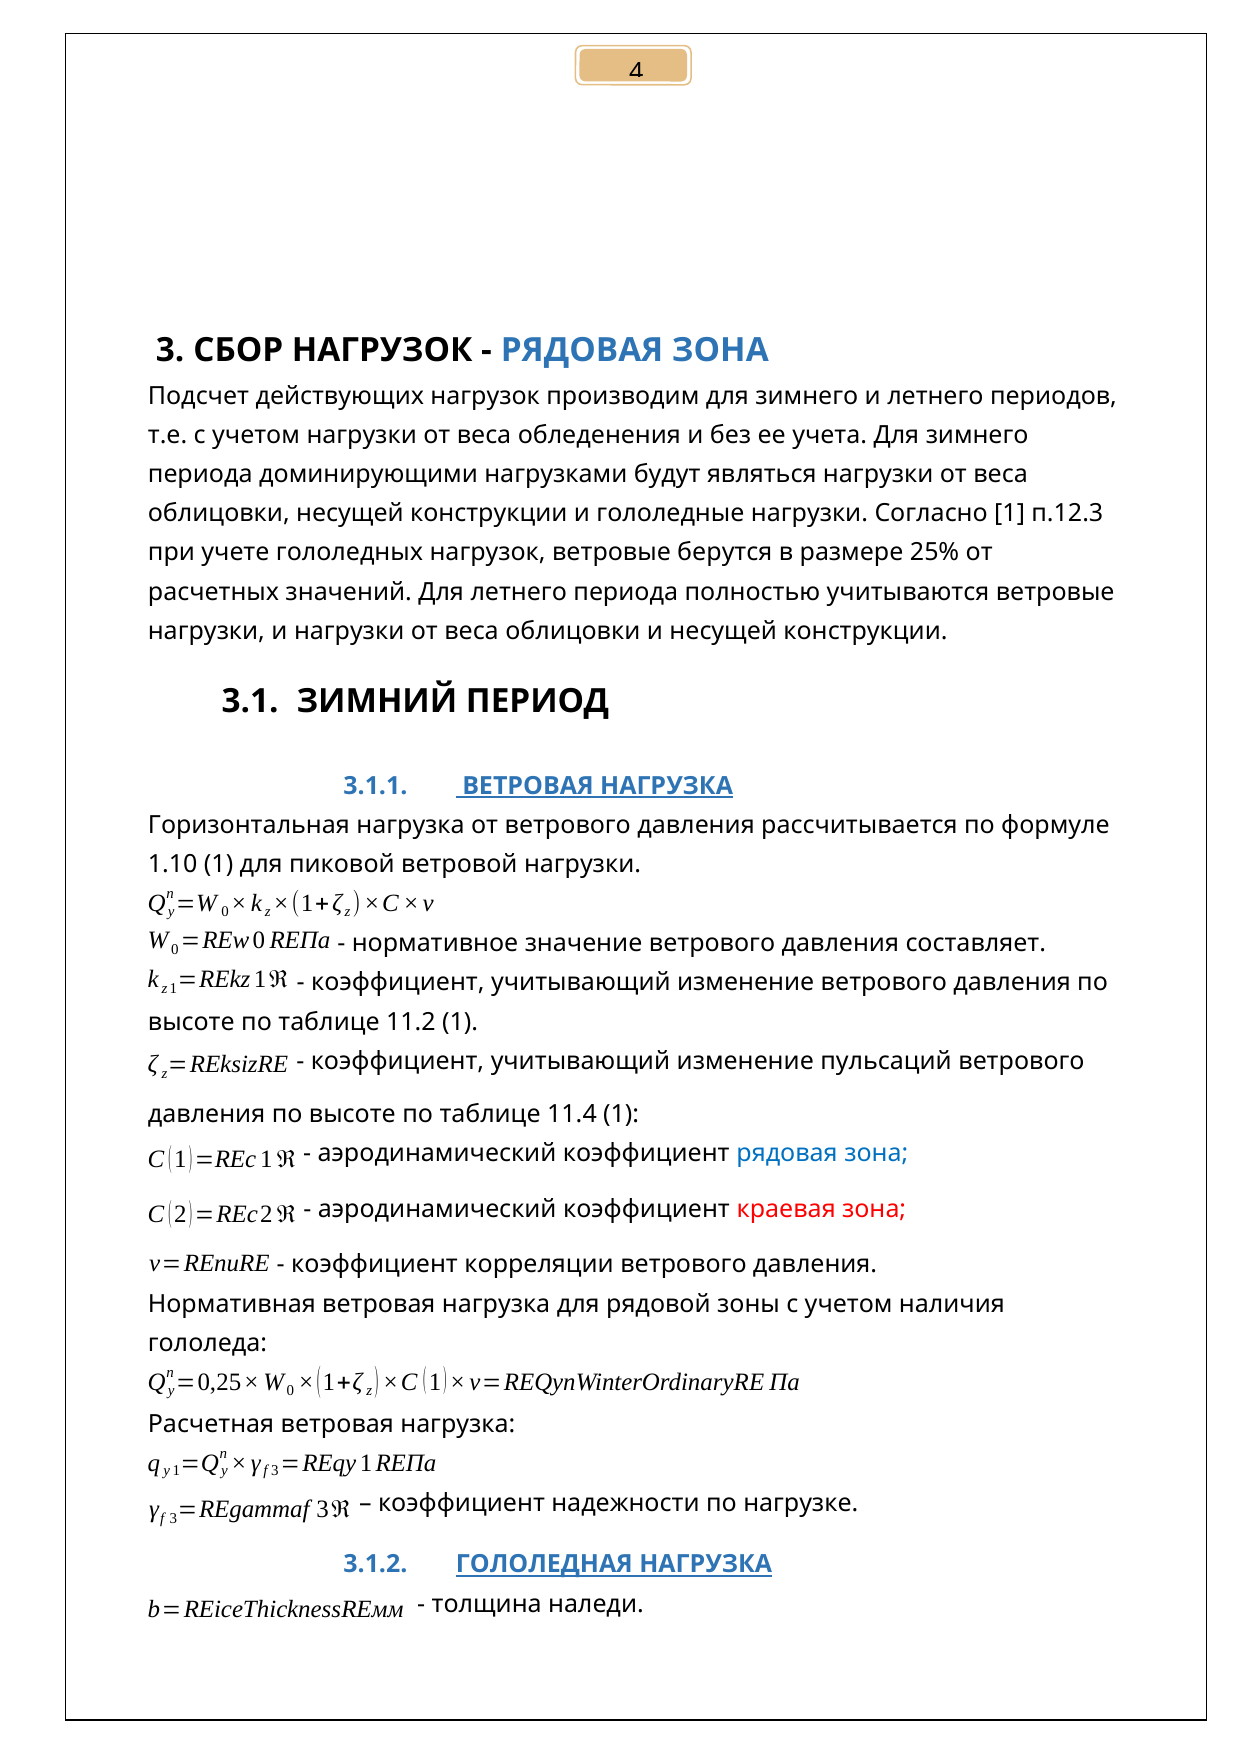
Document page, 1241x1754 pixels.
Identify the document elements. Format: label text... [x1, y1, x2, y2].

text Подсчет действующих нагрузок производим для зимнего и летнего периодов, т.е. с учетом нагрузки от веса обледенения и без ее учета. Для зимнего периода доминирующими нагрузками будут являться нагрузки от веса облицовки, несущей конструкции и гололедные нагрузки. Согласно [1] п.12.3 при учете гололедных нагрузок, ветровые берутся в размере 25% от расчетных значений. Для летнего периода полностью учитываются ветровые нагрузки, и нагрузки от веса облицовки и несущей конструкции. [148, 377, 1122, 646]
text Горизонтальная нагрузка от ветрового давления рассчитывается по формуле 1.10 (1) для пиковой ветровой нагрузки. [148, 807, 1122, 880]
text - аэродинамический коэффициент краевая зона; [148, 1191, 1122, 1239]
text Расчетная ветровая нагрузка: [148, 1405, 1122, 1439]
text - коэффициент, учитывающий изменение пульсаций ветрового давления по высоте по таблице 11.4 (1): [148, 1042, 1122, 1130]
text - коэффициент корреляции ветрового давления. [148, 1246, 1122, 1280]
subtitle ВЕТРОВАЯ НАГРУЗКА [343, 767, 1152, 801]
text – коэффициент надежности по нагрузке. [148, 1484, 1122, 1538]
text Нормативная ветровая нагрузка для рядовой зоны с учетом наличия гололеда: [148, 1285, 1122, 1358]
text - нормативное значение ветрового давления составляет. [148, 925, 1122, 959]
subtitle СБОР НАГРУЗОК - РЯДОВАЯ ЗОНА [156, 326, 1122, 371]
subtitle ГОЛОЛЕДНАЯ НАГРУЗКА [343, 1546, 1152, 1580]
text - коэффициент, учитывающий изменение ветрового давления по высоте по таблице 11.2 (1). [148, 964, 1122, 1037]
subtitle ЗИМНИЙ ПЕРИОД [221, 677, 1152, 722]
text - аэродинамический коэффициент рядовая зона; [148, 1135, 1122, 1183]
text - толщина наледи. [148, 1585, 1122, 1634]
